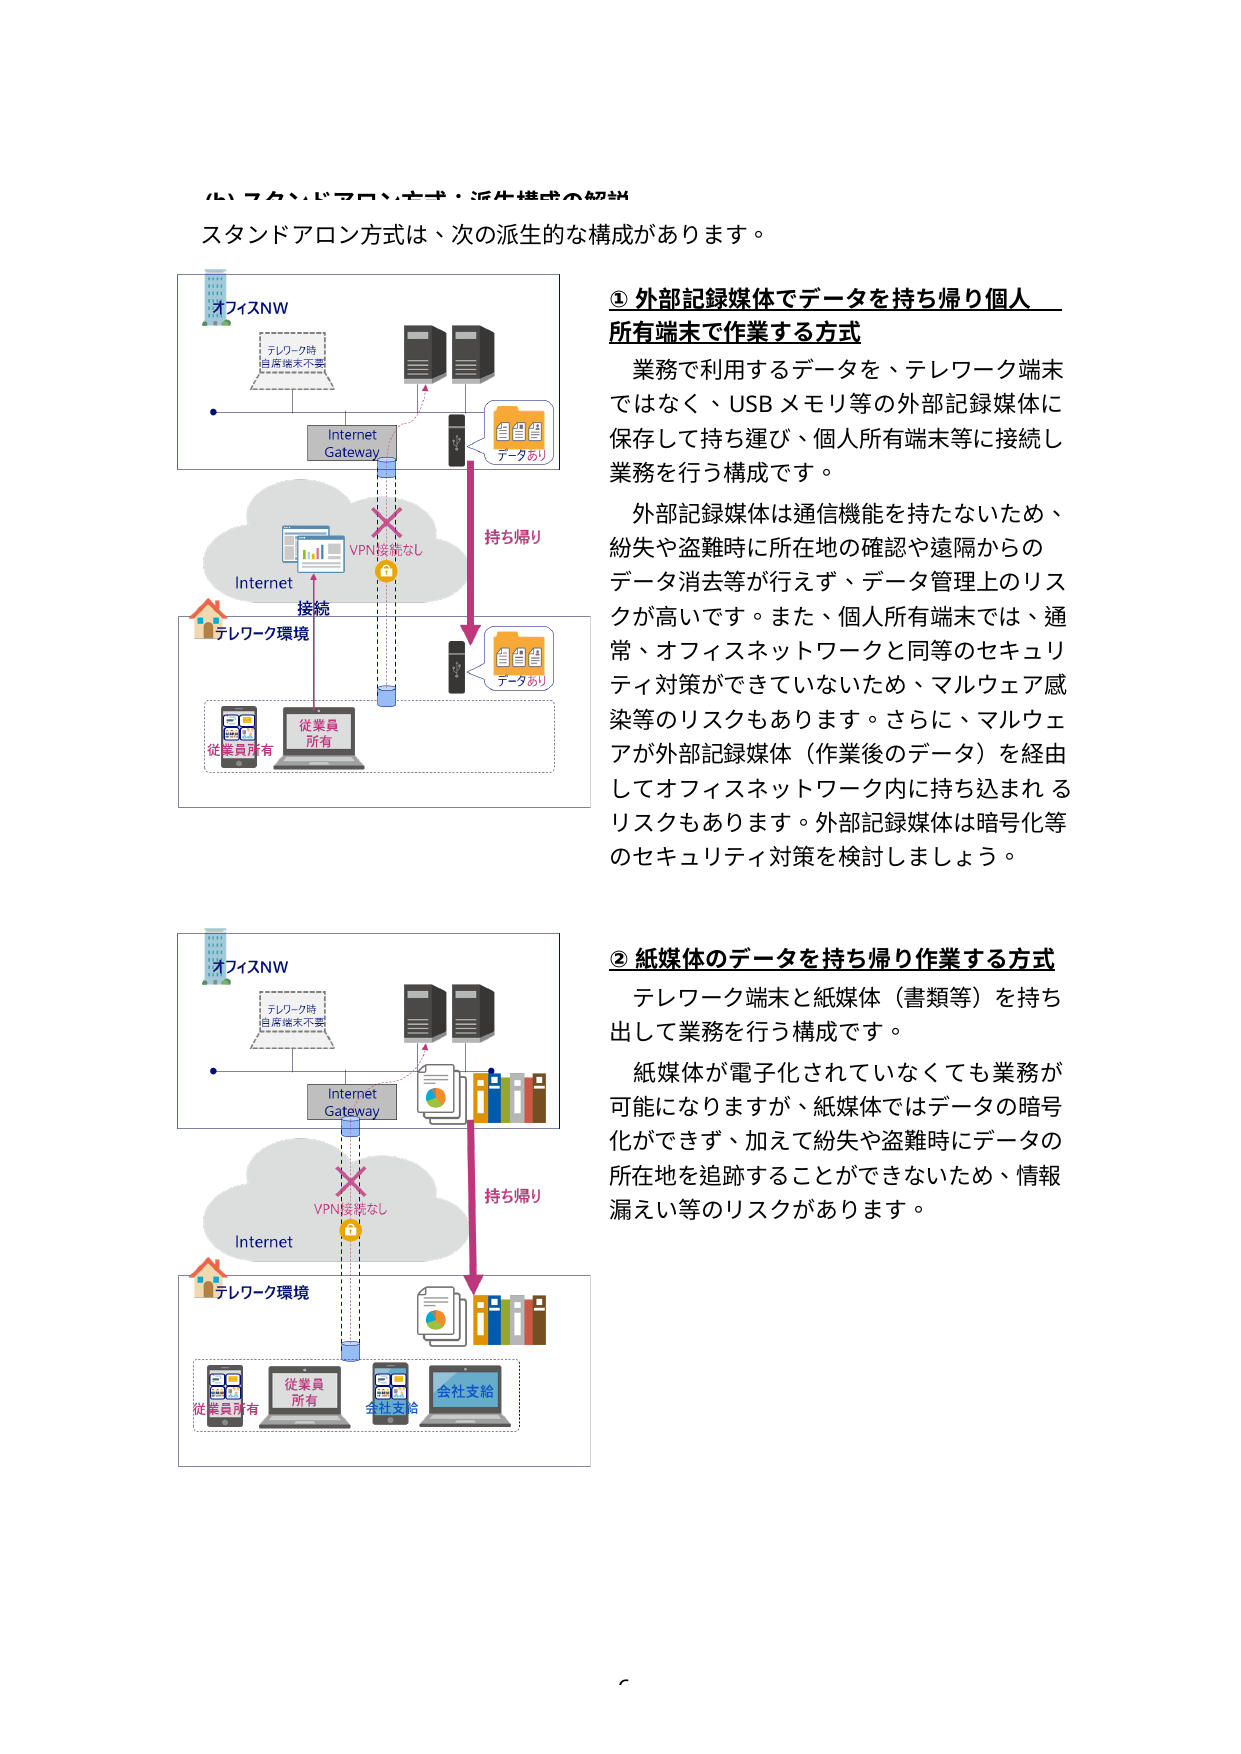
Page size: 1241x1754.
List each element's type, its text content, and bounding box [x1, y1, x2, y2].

text テレワーク端末と紙媒体（書類等）を持ち出して業務を行う構成です。 [609, 981, 1063, 1047]
text 外部記録媒体は通信機能を持たないため、紛失や盗難時に所在地の確認や遠隔からの データ消去等が行えず、データ管理上のリスクが高いです。また、個人所有端末では、通常、オフィスネットワークと同等のセキュリティ対策ができていないため、マルウェア感染等のリスクもあります。さらに、マルウェアが外部記録媒体（作業後のデータ）を経由してオフィスネットワーク内に持ち込まれ るリスクもあります。外部記録媒体は暗号化等のセキュリティ対策を検討しましょう。 [609, 498, 1075, 873]
picture [177, 269, 591, 808]
picture [177, 928, 591, 1467]
text 紙媒体が電子化されていなくても業務が可能になりますが、紙媒体ではデータの暗号化ができず、加えて紛失や盗難時にデータの所在地を追跡することができないため、情報漏えい等のリスクがあります。 [609, 1056, 1063, 1225]
subtitle ② 紙媒体のデータを持ち帰り作業する方式 [609, 943, 1063, 974]
text スタンドアロン方式は、次の派生的な構成があります。 [200, 219, 1098, 250]
text 業務で利用するデータを、テレワーク端末ではなく、USBメモリ等の外部記録媒体に保存して持ち運び、個人所有端末等に接続し業務を行う構成です。 [609, 354, 1064, 488]
subtitle ① 外部記録媒体でデータを持ち帰り個人 所有端末で作業する方式 [609, 283, 1063, 347]
